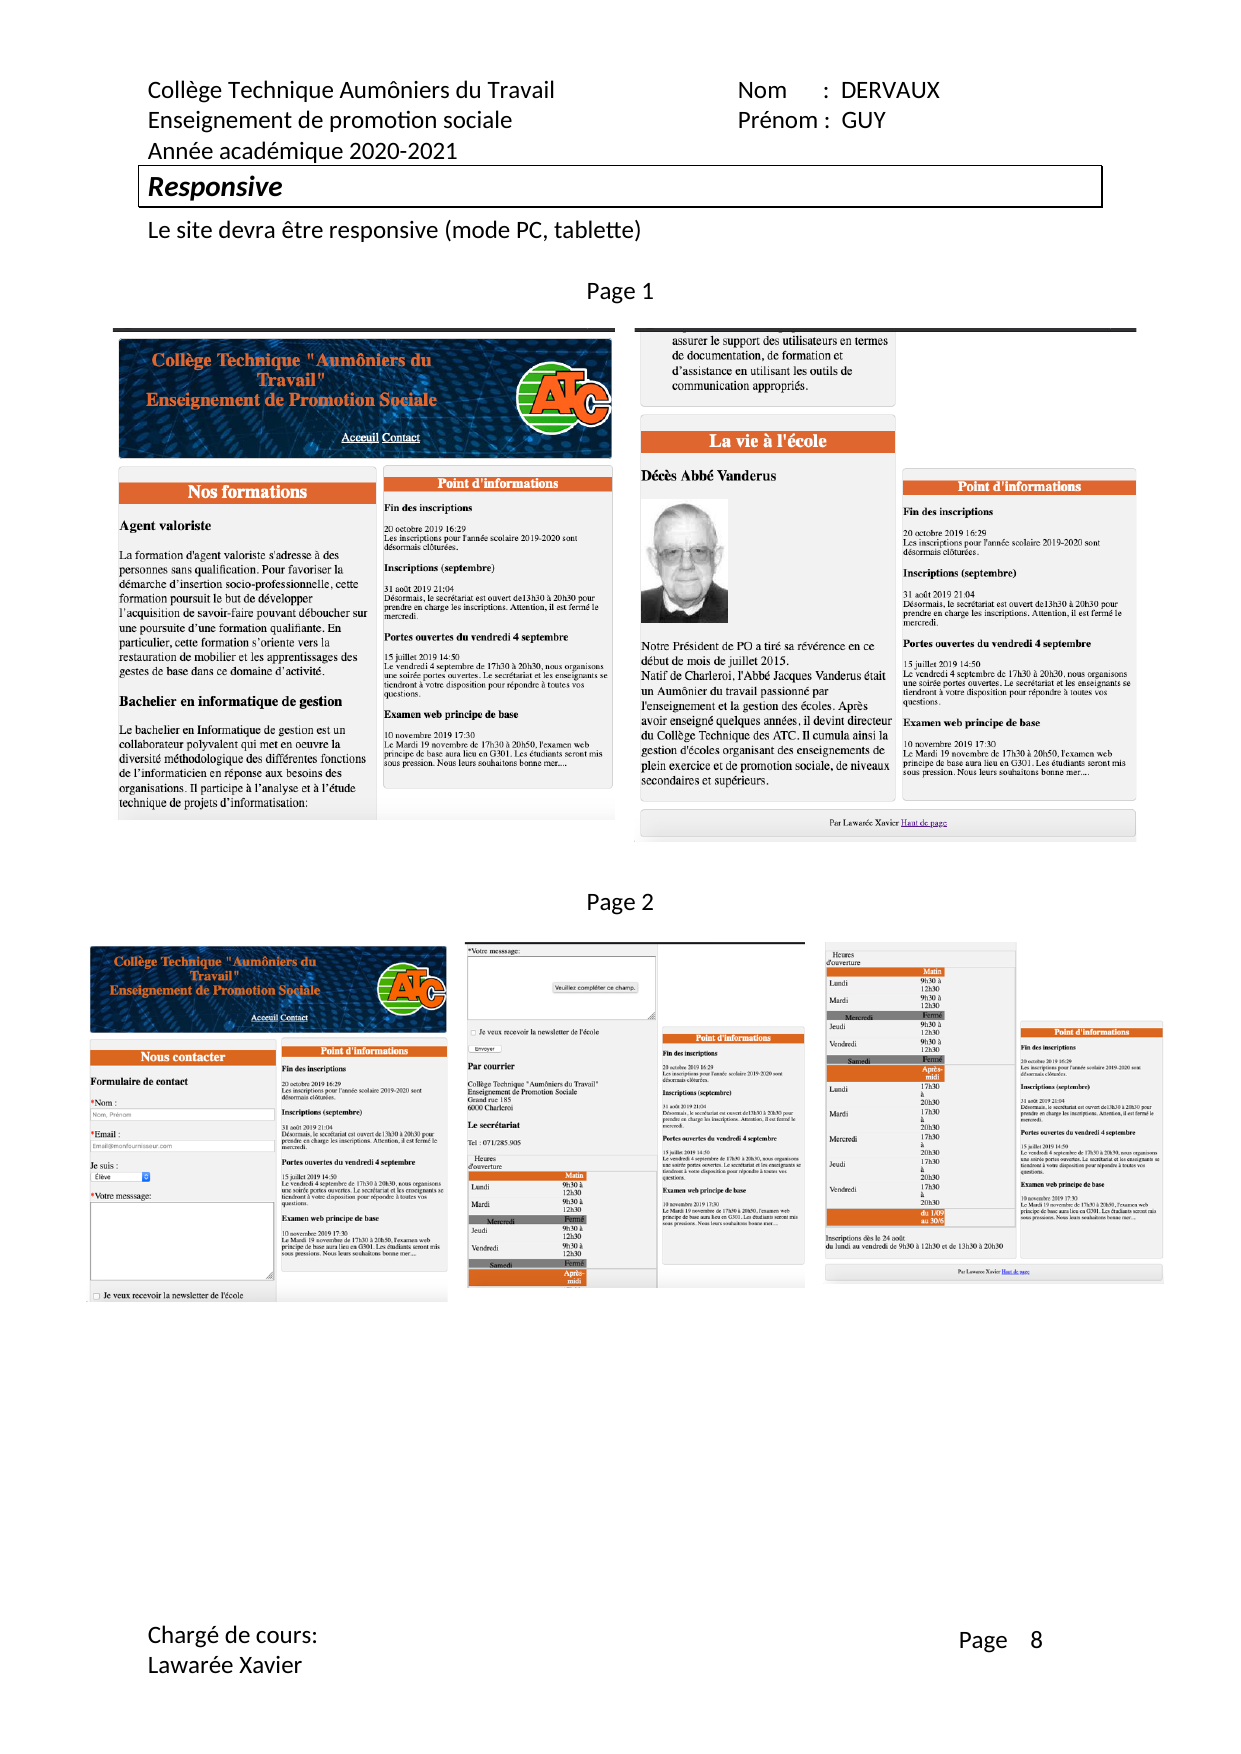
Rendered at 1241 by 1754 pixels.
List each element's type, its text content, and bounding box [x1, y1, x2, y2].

picture [85, 942, 448, 1301]
text Page 2 [148, 886, 1093, 916]
picture [822, 942, 1164, 1282]
picture [463, 942, 805, 1287]
text Page 1 [148, 276, 1093, 306]
picture [634, 328, 1136, 841]
text Le site devra être responsive (mode PC, tablette) [148, 214, 1093, 245]
subtitle Responsive [139, 166, 1101, 206]
picture [112, 328, 615, 821]
